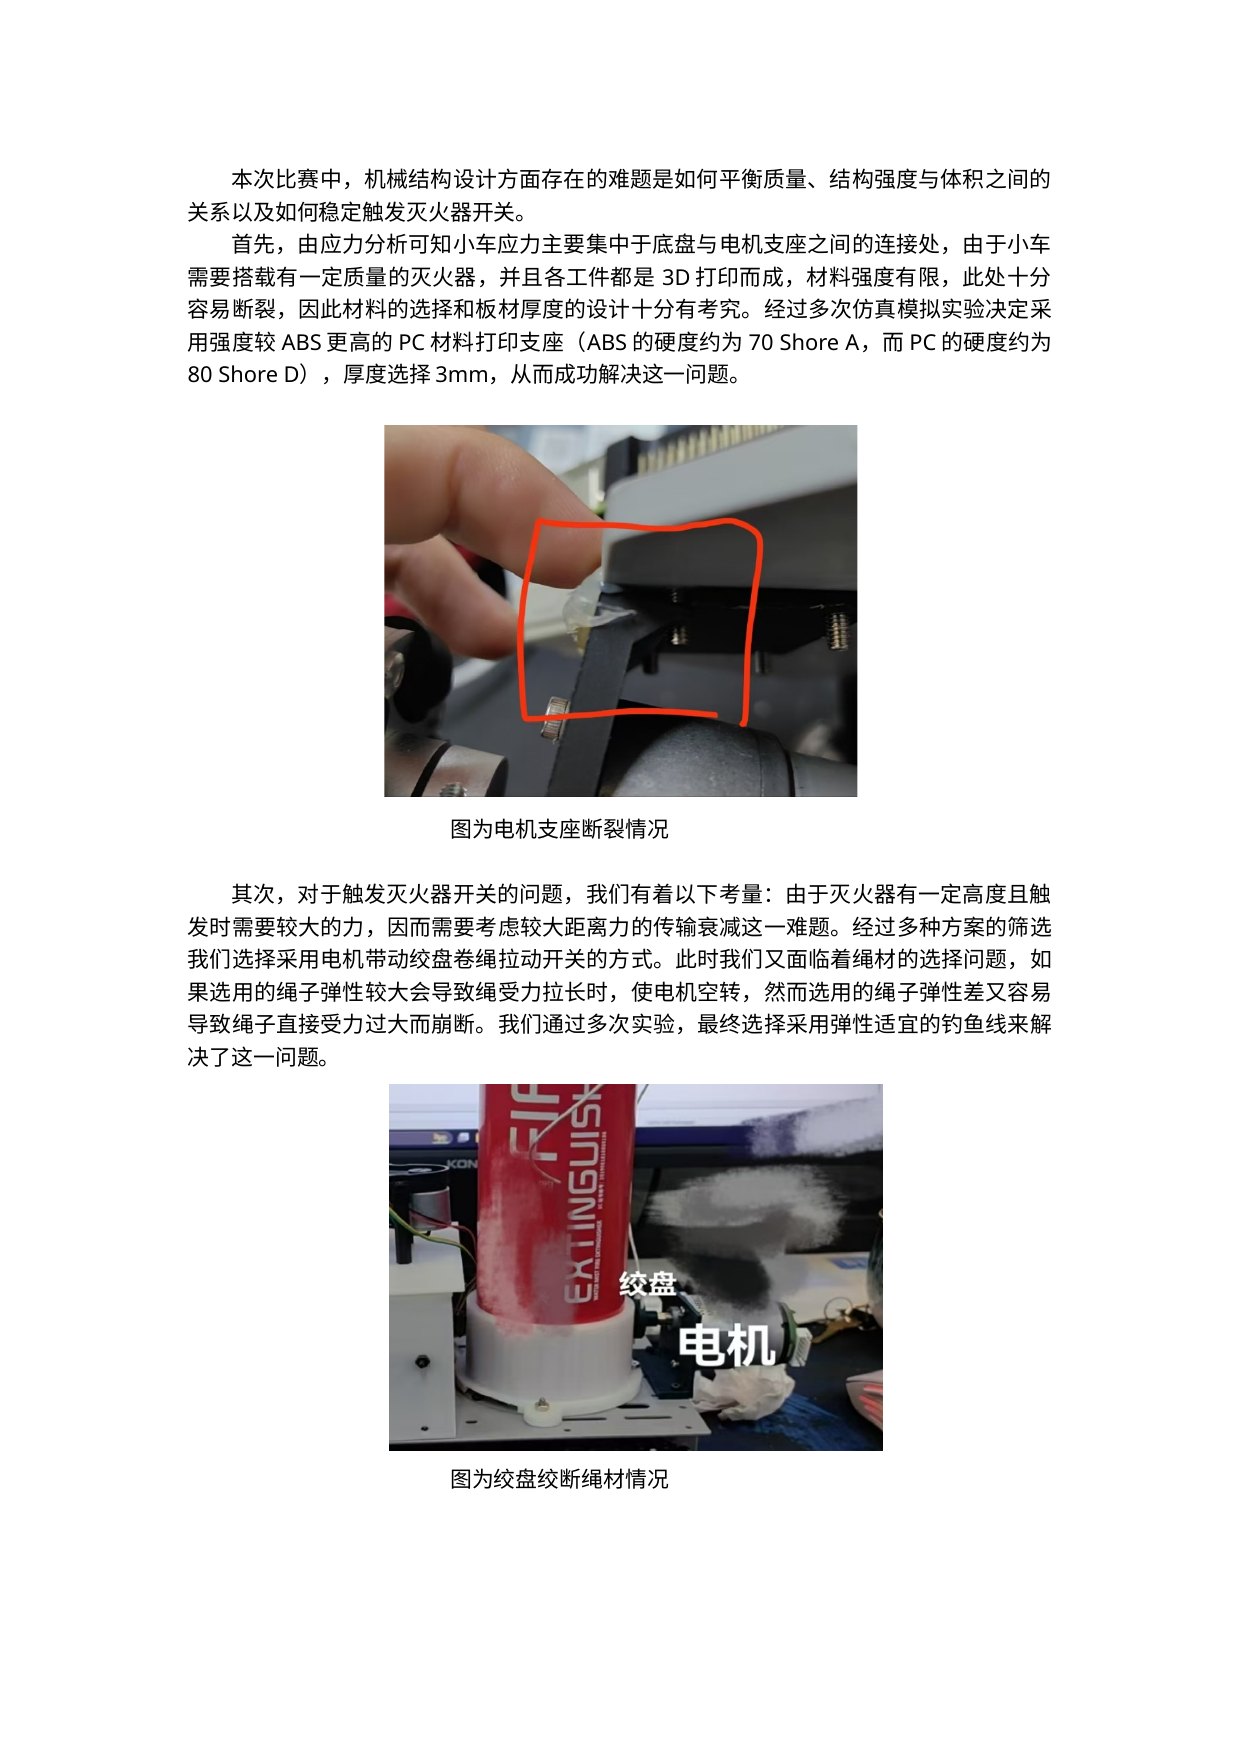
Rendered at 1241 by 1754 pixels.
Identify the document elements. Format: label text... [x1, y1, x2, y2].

picture [384, 425, 858, 797]
text 首先，由应力分析可知小车应力主要集中于底盘与电机支座之间的连接处，由于小车需要搭载有一定质量的灭火器，并且各工件都是3D打印而成，材料强度有限，此处十分容易断裂，因此材料的选择和板材厚度的设计十分有考究。经过多次仿真模拟实验决定采用强度较ABS更高的PC材料打印支座（ABS的硬度约为70 Shore A，而PC的硬度约为80 Shore D），厚度选择3mm，从而成功解决这一问题。 [187, 227, 1053, 389]
picture [389, 1084, 883, 1451]
text 本次比赛中，机械结构设计方面存在的难题是如何平衡质量、结构强度与体积之间的关系以及如何稳定触发灭火器开关。 [187, 162, 1053, 227]
text 其次，对于触发灭火器开关的问题，我们有着以下考量：由于灭火器有一定高度且触发时需要较大的力，因而需要考虑较大距离力的传输衰减这一难题。经过多种方案的筛选，我们选择采用电机带动绞盘卷绳拉动开关的方式。此时我们又面临着绳材的选择问题，如果选用的绳子弹性较大会导致绳受力拉长时，使电机空转，然而选用的绳子弹性差又容易导致绳子直接受力过大而崩断。我们通过多次实验，最终选择采用弹性适宜的钓鱼线来解决了这一问题。 [187, 877, 1053, 1072]
